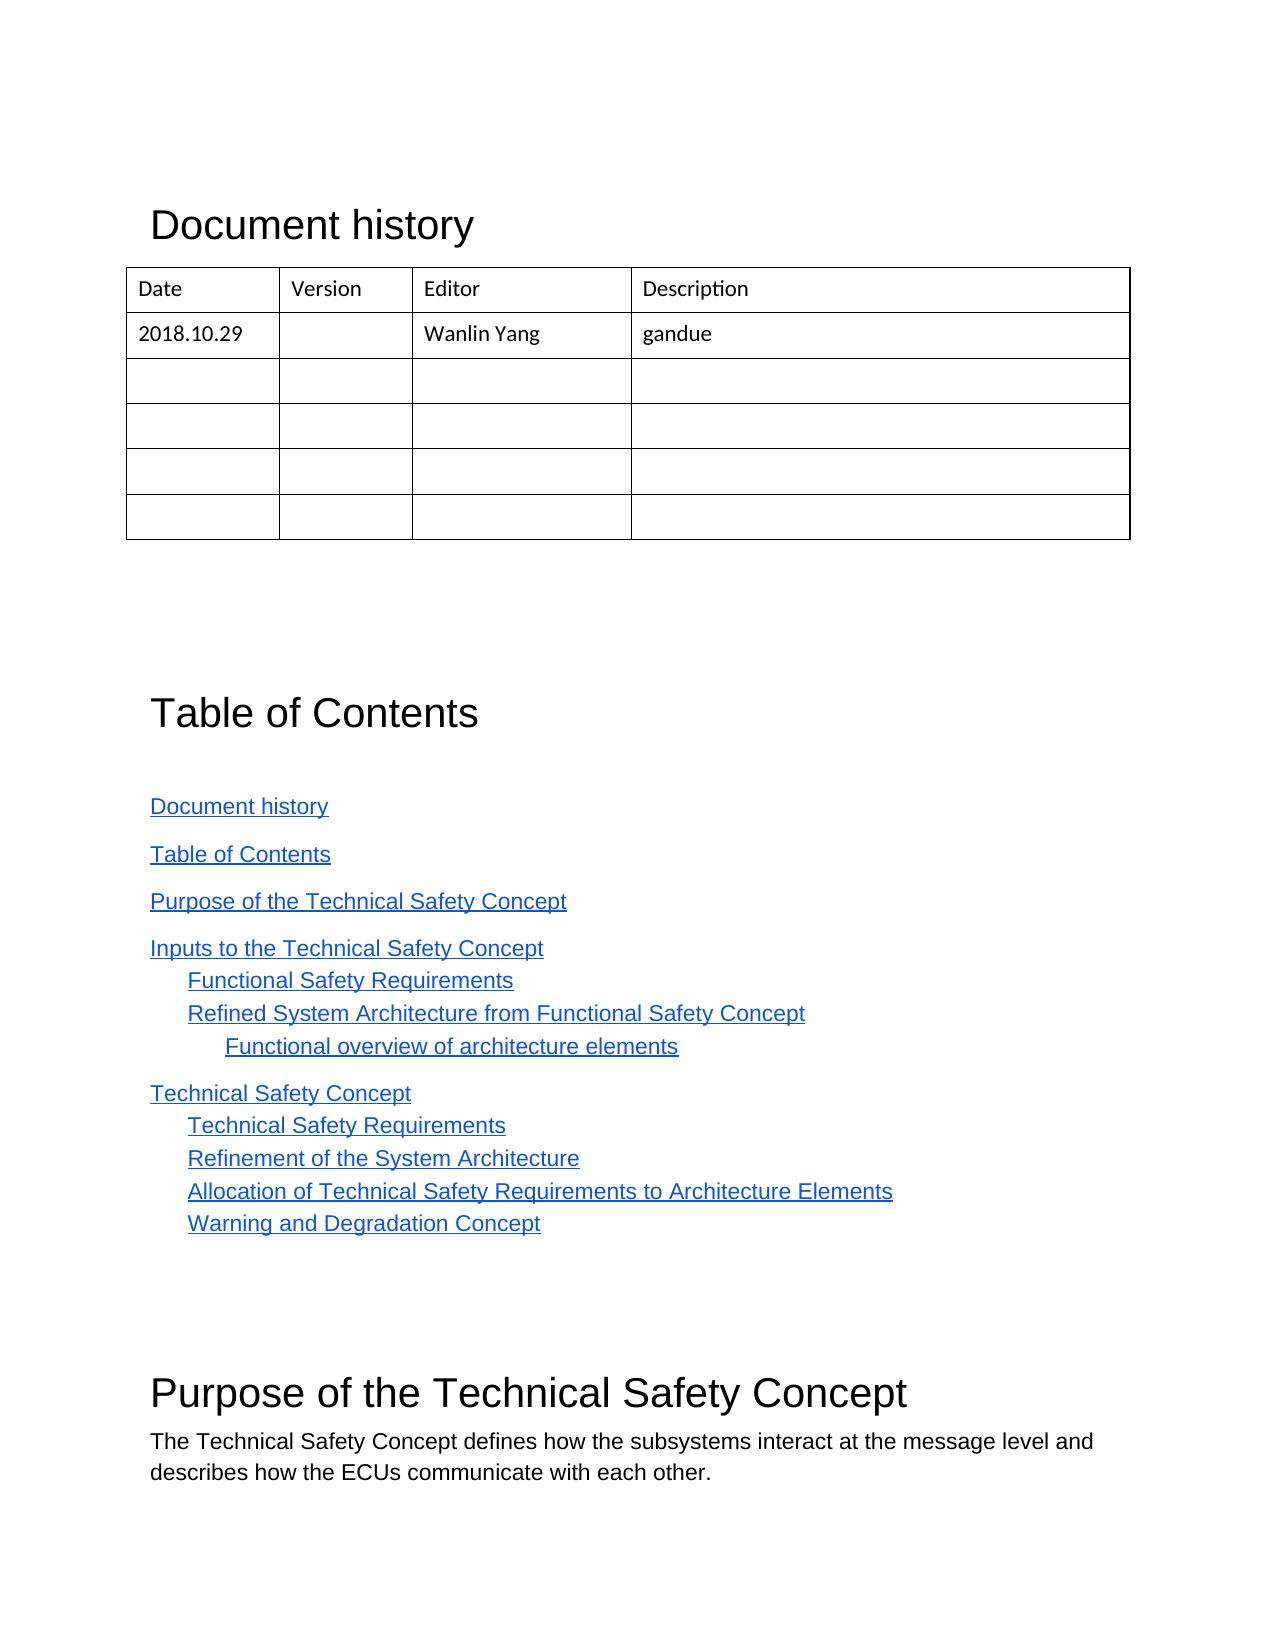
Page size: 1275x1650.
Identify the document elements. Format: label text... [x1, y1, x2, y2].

table_cell [127, 404, 279, 448]
table_cell [127, 359, 279, 403]
table_cell [127, 495, 279, 539]
table_cell [413, 404, 631, 448]
table_header Version [280, 268, 412, 312]
table_cell [632, 359, 1129, 403]
table_header Date [127, 268, 279, 312]
subtitle Purpose of the Technical Safety Concept [150, 1368, 1125, 1416]
table_cell [280, 449, 412, 494]
table_header Editor [413, 268, 631, 312]
text The Technical Safety Concept defines how the subsystems interact at the message level and describes how the ECUs communicate with each other. [150, 1428, 1125, 1485]
table_cell gandue [632, 313, 1129, 357]
table_cell [632, 449, 1129, 494]
subtitle Table of Contents [150, 688, 1125, 736]
table_cell [632, 404, 1129, 448]
subtitle Document history [150, 200, 1125, 248]
table_cell [413, 495, 631, 539]
table_cell [280, 404, 412, 448]
table_cell [413, 449, 631, 494]
table_cell Wanlin Yang [413, 313, 631, 357]
table_cell [280, 359, 412, 403]
table_header Description [632, 268, 1129, 312]
table_cell 2018.10.29 [127, 313, 279, 357]
table_cell [413, 359, 631, 403]
table_cell [280, 313, 412, 357]
table_cell [632, 495, 1129, 539]
table_cell [127, 449, 279, 494]
table_cell [280, 495, 412, 539]
